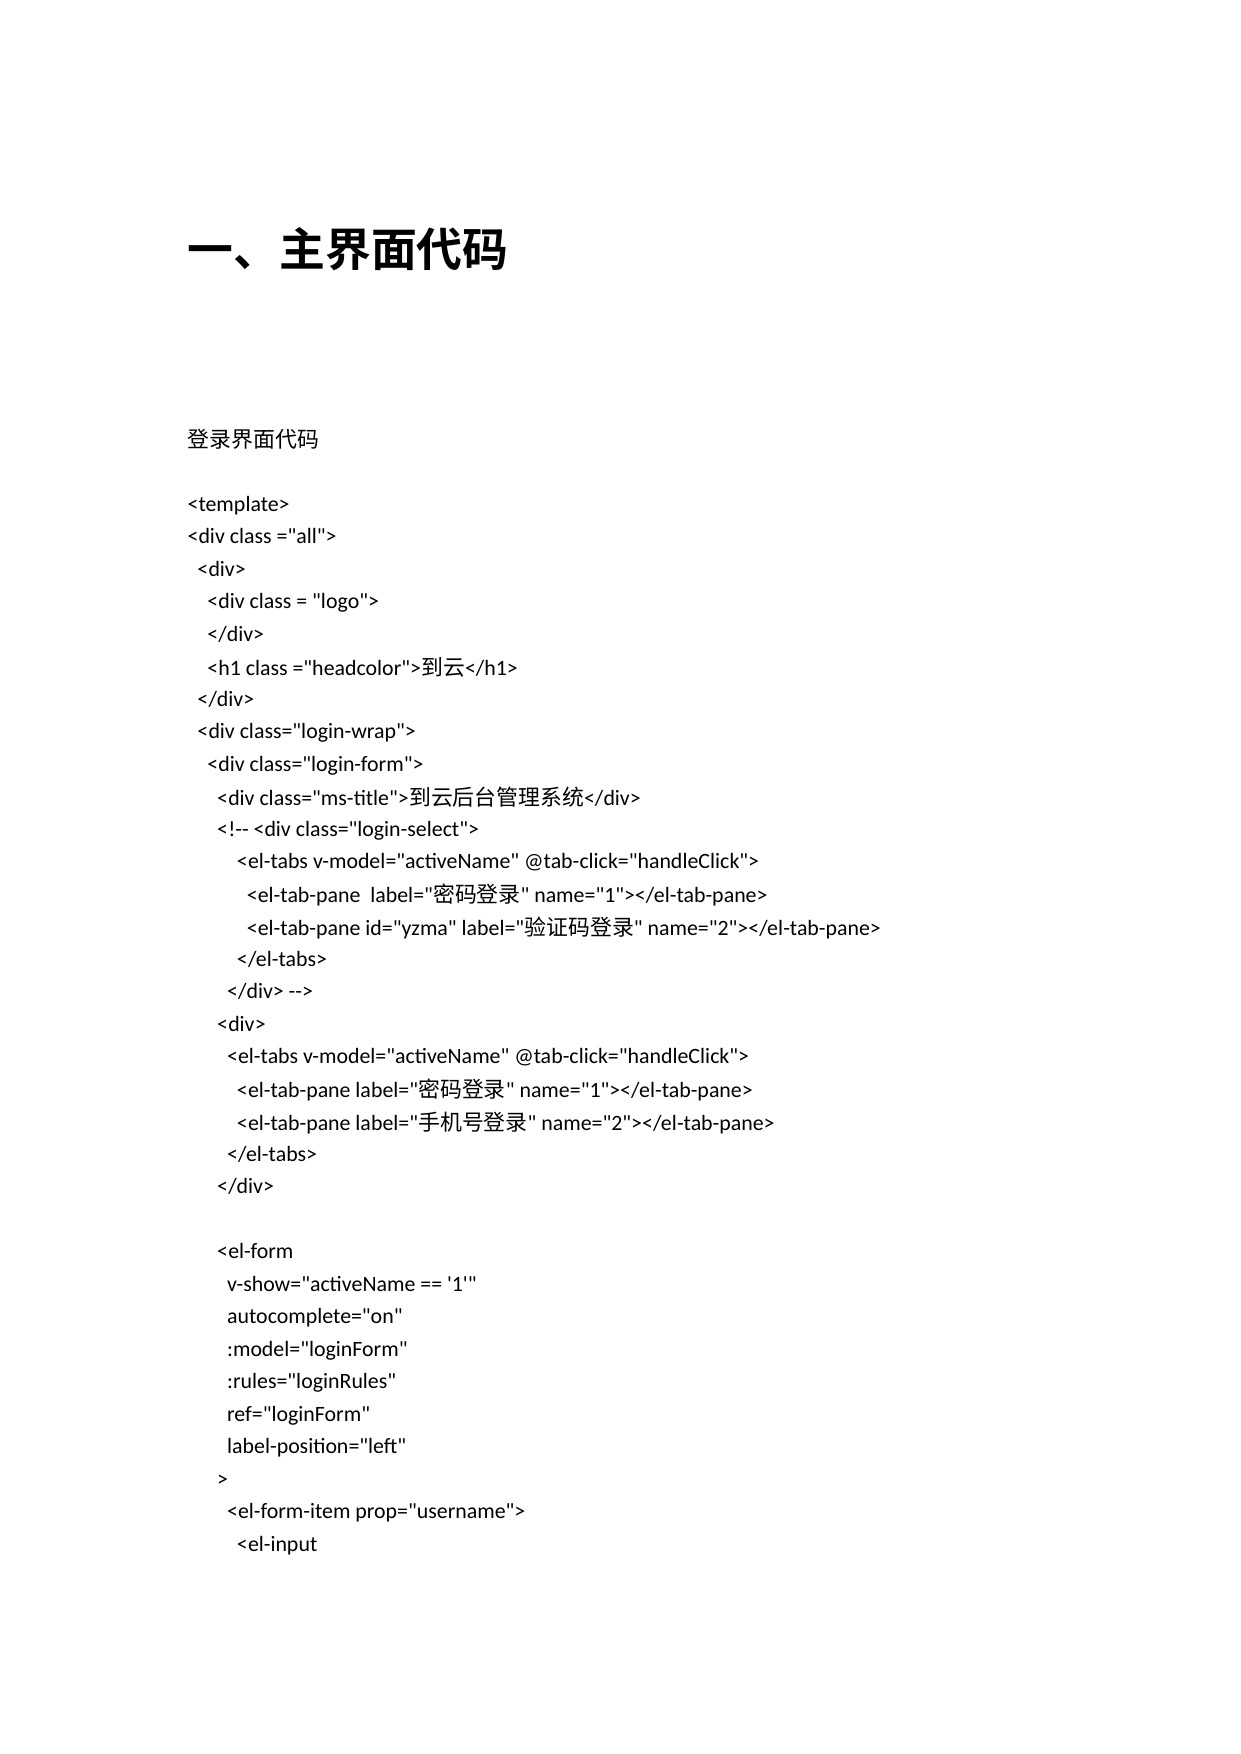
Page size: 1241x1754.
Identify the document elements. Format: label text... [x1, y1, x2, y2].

text <div class="login-form"> [187, 747, 1053, 779]
text </el-tabs> [187, 1137, 1053, 1169]
text > [187, 1462, 1053, 1494]
text <el-tab-pane id="yzma" label="验证码登录" name="2"></el-tab-pane> [187, 909, 1053, 942]
text <div class="login-wrap"> [187, 714, 1053, 747]
text </div> --> [187, 974, 1053, 1007]
text <div class="ms-title">到云后台管理系统</div> [187, 779, 1053, 812]
text <el-form-item prop="username"> [187, 1494, 1053, 1527]
text <div> [187, 1007, 1053, 1039]
text <div class ="all"> [187, 519, 1053, 552]
text </el-tabs> [187, 942, 1053, 974]
text <el-form [187, 1234, 1053, 1267]
text <!-- <div class="login-select"> [187, 812, 1053, 844]
text </div> [187, 617, 1053, 649]
text 登录界面代码 [187, 422, 1053, 454]
text :rules="loginRules" [187, 1364, 1053, 1397]
text ref="loginForm" [187, 1397, 1053, 1429]
text <el-tabs v-model="activeName" @tab-click="handleClick"> [187, 844, 1053, 877]
text <div> [187, 552, 1053, 584]
text <el-input [187, 1527, 1053, 1559]
text <el-tab-pane label="密码登录" name="1"></el-tab-pane> [187, 877, 1053, 909]
text <el-tab-pane label="手机号登录" name="2"></el-tab-pane> [187, 1104, 1053, 1137]
text <el-tab-pane label="密码登录" name="1"></el-tab-pane> [187, 1072, 1053, 1104]
text <template> [187, 487, 1053, 519]
text </div> [187, 682, 1053, 714]
text v-show="activeName == '1'" [187, 1267, 1053, 1299]
text autocomplete="on" [187, 1299, 1053, 1332]
text label-position="left" [187, 1429, 1053, 1462]
text </div> [187, 1169, 1053, 1202]
text <div class = "logo"> [187, 584, 1053, 617]
subtitle 一、主界面代码 [187, 197, 1053, 295]
text :model="loginForm" [187, 1332, 1053, 1364]
text <h1 class ="headcolor">到云</h1> [187, 649, 1053, 682]
text <el-tabs v-model="activeName" @tab-click="handleClick"> [187, 1039, 1053, 1072]
